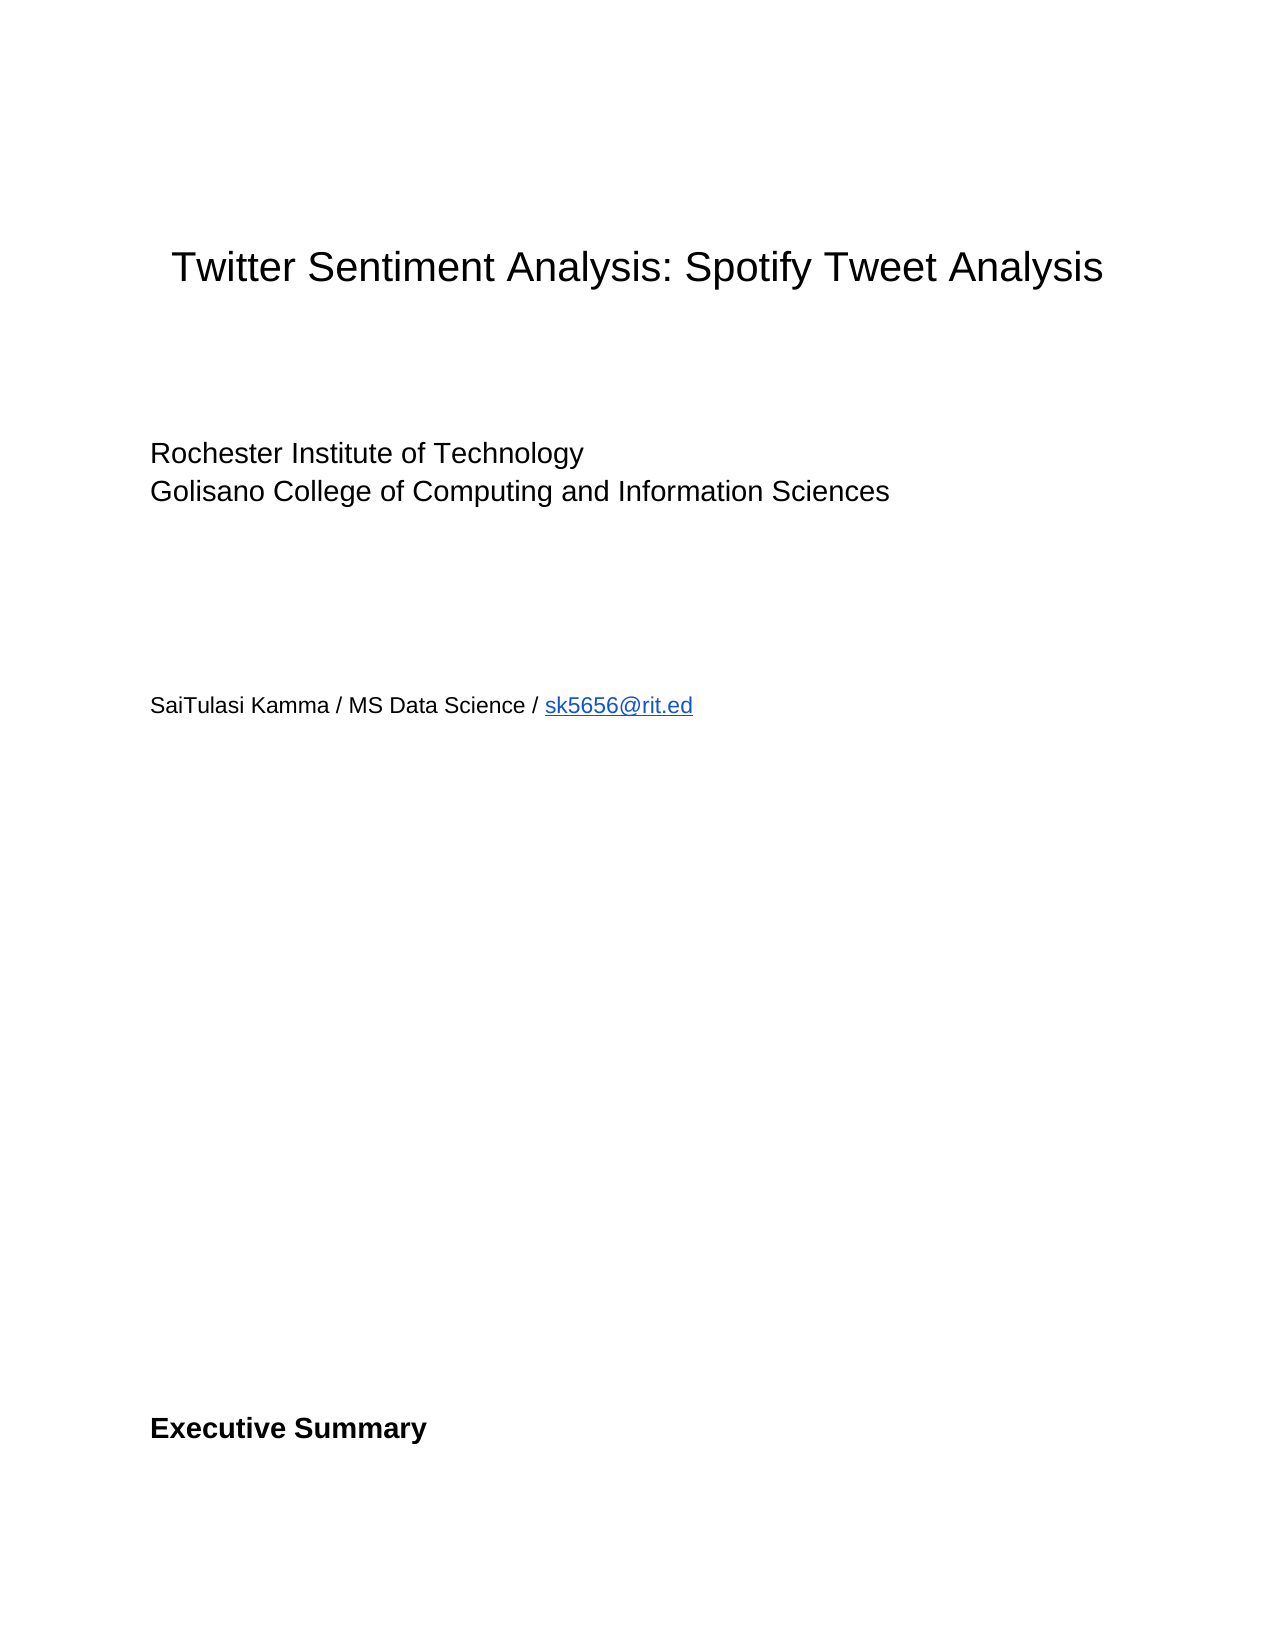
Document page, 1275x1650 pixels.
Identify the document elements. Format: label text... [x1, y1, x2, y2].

text SaiTulasi Kamma / MS Data Science / sk5656@rit.ed [150, 692, 1125, 718]
text Rochester Institute of Technology [150, 436, 1125, 469]
text Golisano College of Computing and Information Sciences [150, 474, 1125, 508]
title Twitter Sentiment Analysis: Spotify Tweet Analysis [150, 242, 1125, 290]
text Executive Summary [150, 1411, 1125, 1444]
